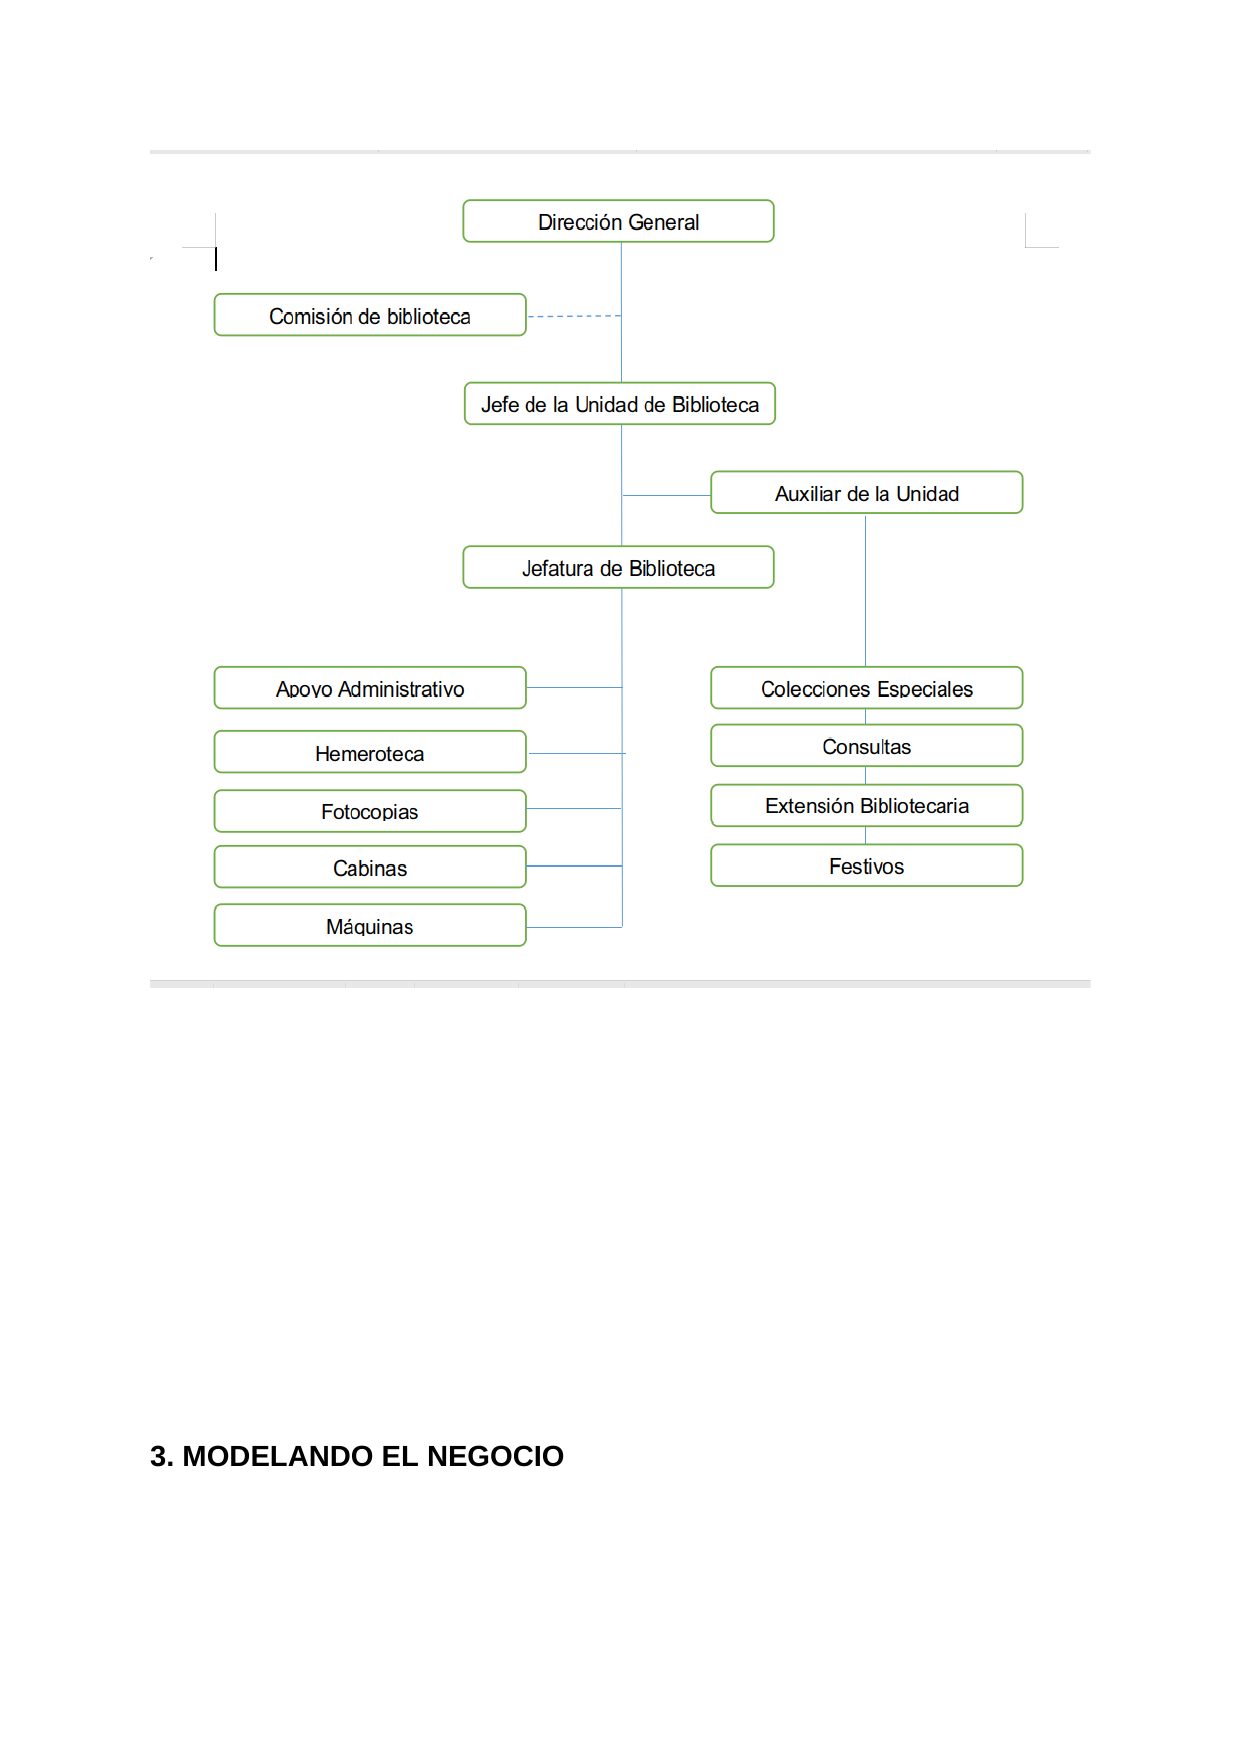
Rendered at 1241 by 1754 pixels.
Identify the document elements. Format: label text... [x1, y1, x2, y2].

picture [150, 150, 1091, 988]
subtitle 3. MODELANDO EL NEGOCIO [150, 1439, 1090, 1473]
